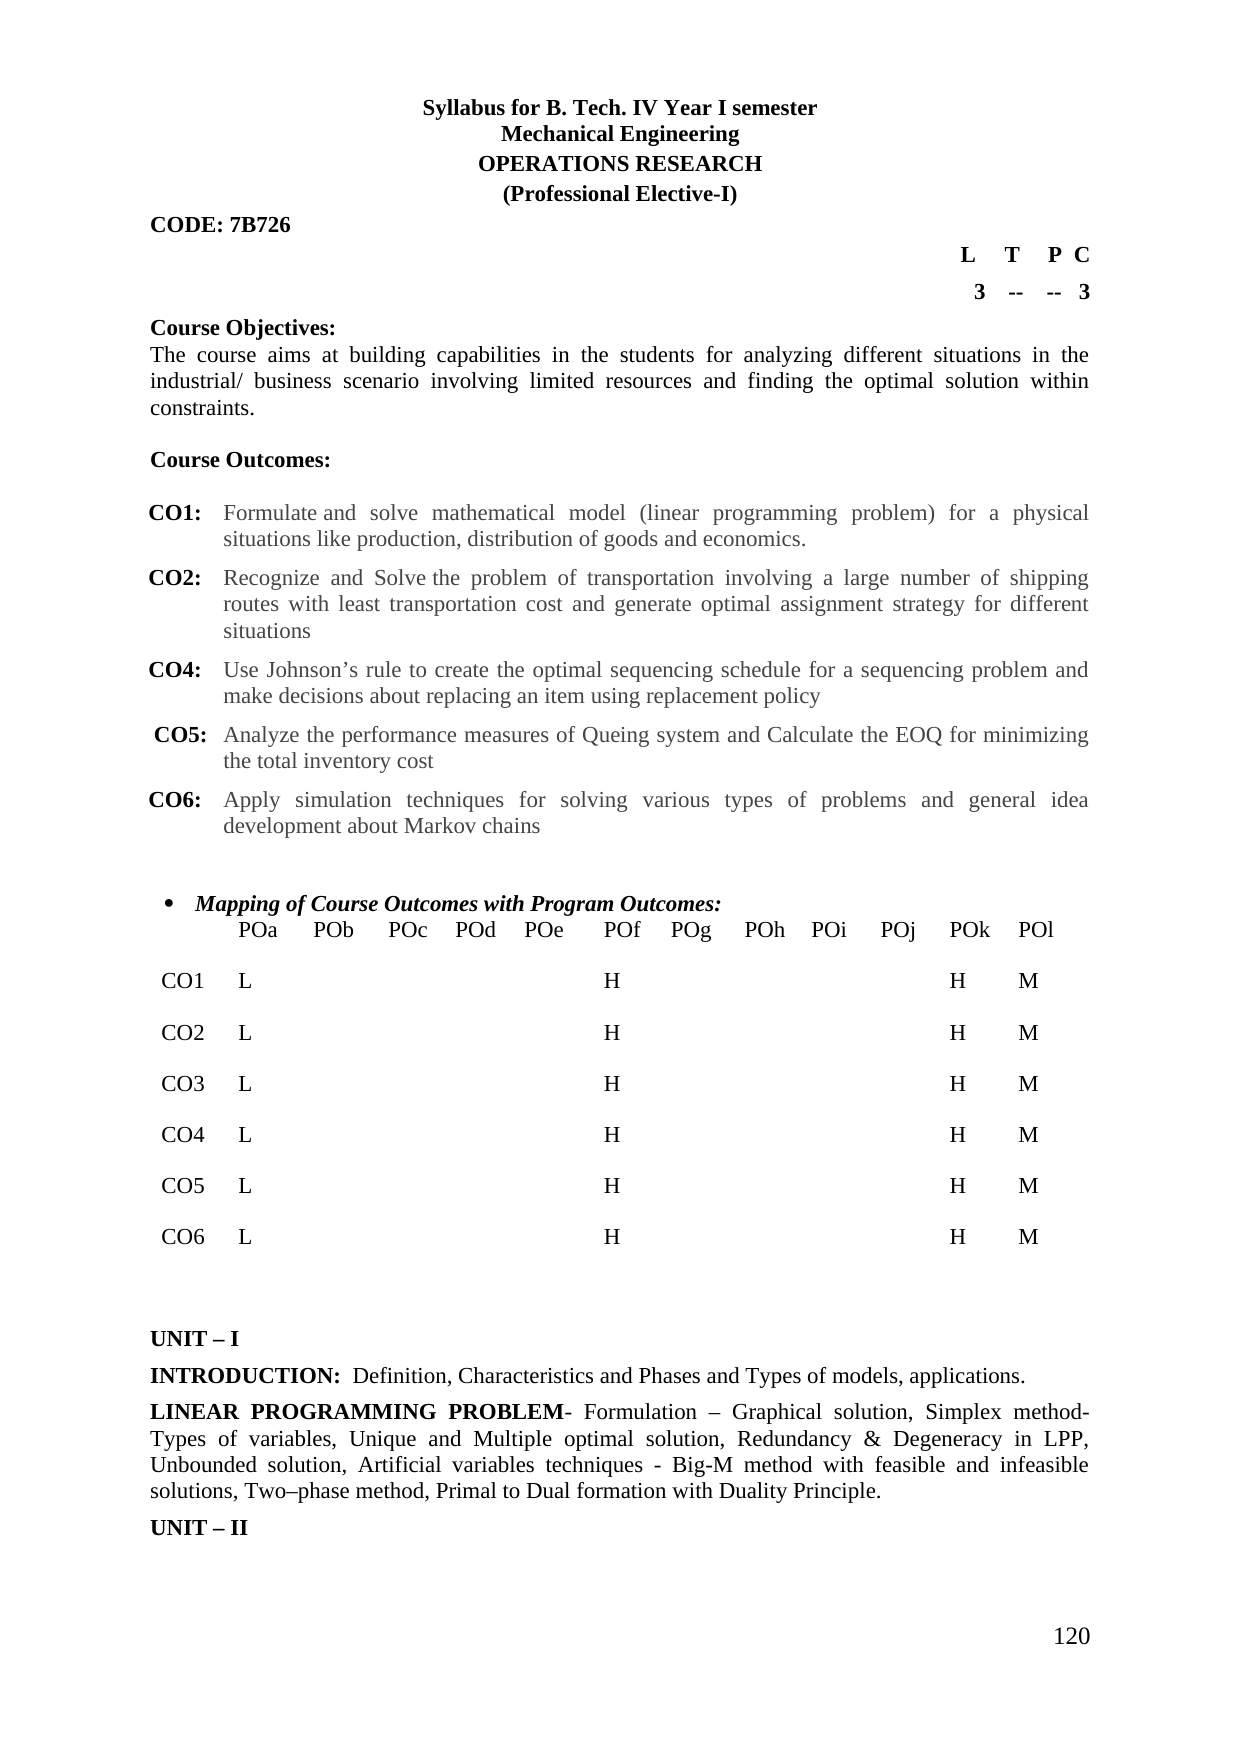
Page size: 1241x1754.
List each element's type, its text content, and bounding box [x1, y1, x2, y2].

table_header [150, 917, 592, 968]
text LINEAR PROGRAMMING PROBLEM- Formulation – Graphical solution, Simplex method-Types of variables, Unique and Multiple optimal solution, Redundancy & Degeneracy in LPP, Unbounded solution, Artificial variables techniques - Big-M method with feasible and infeasible solutions, Two–phase method, Primal to Dual formation with Duality Principle. [150, 1398, 1090, 1504]
text CO2: Recognize and Solve the problem of transportation involving a large number of shipping routes with least transportation cost and generate optimal assignment strategy for different situations [148, 564, 1090, 643]
text Course Outcomes: [150, 446, 1090, 473]
text CO5: Analyze the performance measures of Queing system and Calculate the EOQ for minimizing the total inventory cost [148, 721, 1090, 774]
text INTRODUCTION: Definition, Characteristics and Phases and Types of models, applications. [150, 1362, 1090, 1388]
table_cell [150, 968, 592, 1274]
text CO4: Use Johnson’s rule to create the optimal sequencing schedule for a sequencing problem and make decisions about replacing an item using replacement policy [148, 656, 1090, 708]
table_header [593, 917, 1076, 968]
text UNIT – I [150, 1325, 1090, 1351]
text L T P C [150, 241, 1090, 267]
text The course aims at building capabilities in the students for analyzing different situations in the industrial/ business scenario involving limited resources and finding the optimal solution within constraints. [150, 341, 1090, 420]
text Course Objectives: [150, 314, 1090, 341]
text (Professional Elective-I) [150, 181, 1090, 207]
text CODE: 7B726 [150, 211, 1090, 237]
text 3 -- -- 3 [150, 278, 1090, 304]
text CO1: Formulate and solve mathematical model (linear programming problem) for a physical situations like production, distribution of goods and economics. [148, 499, 1090, 552]
text UNIT – II [150, 1514, 1090, 1541]
text CO6: Apply simulation techniques for solving various types of problems and general idea development about Markov chains [148, 786, 1090, 839]
list Mapping of Course Outcomes with Program Outcomes: [165, 890, 1090, 917]
text Mechanical Engineering [150, 120, 1090, 146]
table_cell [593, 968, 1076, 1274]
text Syllabus for B. Tech. IV Year I semester [150, 94, 1090, 120]
text OPERATIONS RESEARCH [150, 150, 1090, 177]
